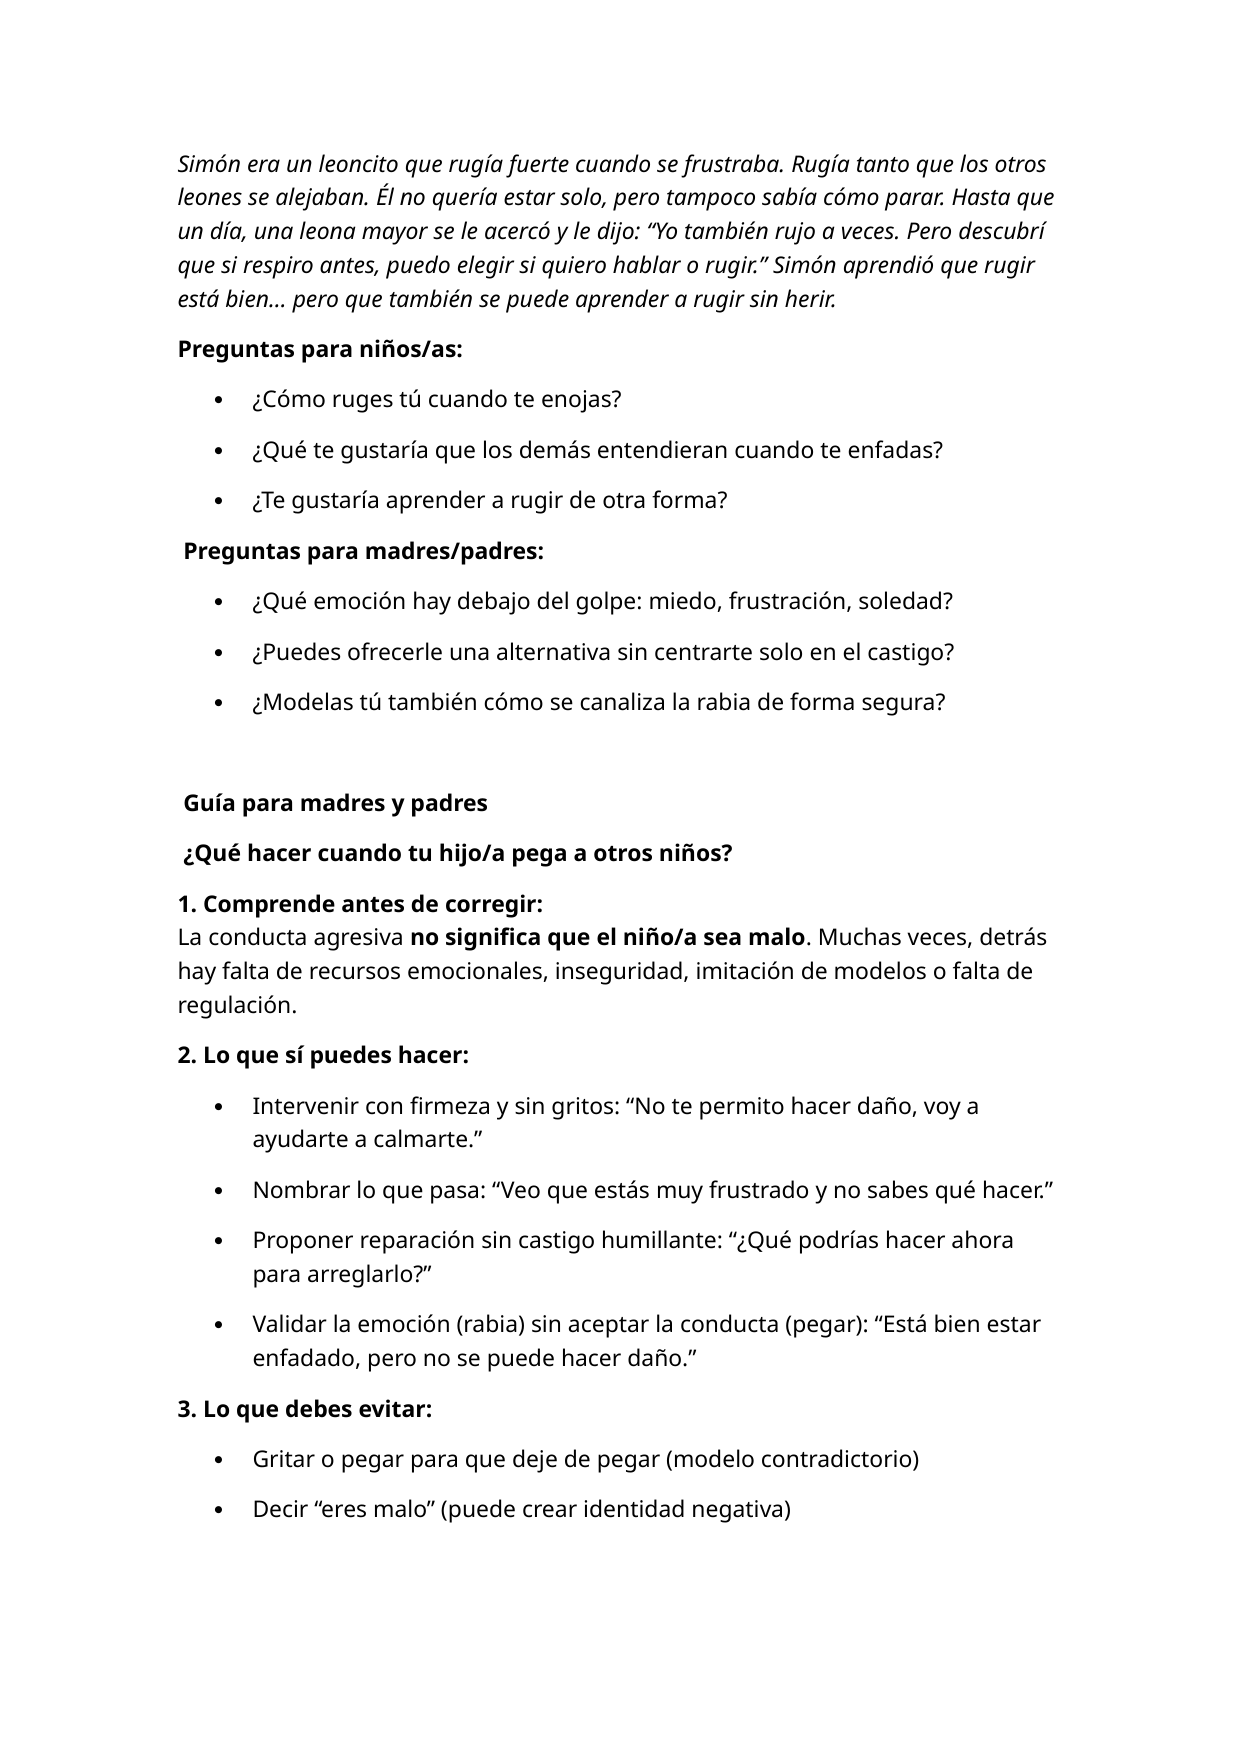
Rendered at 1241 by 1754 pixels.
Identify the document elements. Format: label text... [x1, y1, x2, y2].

text 3. Lo que debes evitar: [177, 1393, 1063, 1424]
text 1. Comprende antes de corregir: La conducta agresiva no significa que el niño/a sea malo. Muchas veces, detrás hay falta de recursos emocionales, inseguridad, imitación de modelos o falta de regulación. [177, 888, 1063, 1020]
list ¿Qué te gustaría que los demás entendieran cuando te enfadas? [215, 434, 1063, 465]
list Decir “eres malo” (puede crear identidad negativa) [215, 1493, 1063, 1525]
text 2. Lo que sí puedes hacer: [177, 1039, 1063, 1071]
list ¿Cómo ruges tú cuando te enojas? [215, 383, 1063, 415]
list Nombrar lo que pasa: “Veo que estás muy frustrado y no sabes qué hacer.” [215, 1174, 1063, 1205]
list Intervenir con firmeza y sin gritos: “No te permito hacer daño, voy a ayudarte a calmarte.” [215, 1090, 1063, 1155]
text Guía para madres y padres [177, 787, 1063, 818]
text Preguntas para niños/as: [177, 333, 1063, 364]
list ¿Te gustaría aprender a rugir de otra forma? [215, 484, 1063, 516]
text ¿Qué hacer cuando tu hijo/a pega a otros niños? [177, 837, 1063, 868]
list ¿Modelas tú también cómo se canaliza la rabia de forma segura? [215, 686, 1063, 717]
list Validar la emoción (rabia) sin aceptar la conducta (pegar): “Está bien estar enfadado, pero no se puede hacer daño.” [215, 1308, 1063, 1373]
list ¿Puedes ofrecerle una alternativa sin centrarte solo en el castigo? [215, 636, 1063, 667]
list Proponer reparación sin castigo humillante: “¿Qué podrías hacer ahora para arreglarlo?” [215, 1224, 1063, 1289]
text Simón era un leoncito que rugía fuerte cuando se frustraba. Rugía tanto que los otros leones se alejaban. Él no quería estar solo, pero tampoco sabía cómo parar. Hasta que un día, una leona mayor se le acercó y le dijo: “Yo también rujo a veces. Pero descubrí que si respiro antes, puedo elegir si quiero hablar o rugir.” Simón aprendió que rugir está bien… pero que también se puede aprender a rugir sin herir. [177, 148, 1063, 314]
list ¿Qué emoción hay debajo del golpe: miedo, frustración, soledad? [215, 585, 1063, 616]
text Preguntas para madres/padres: [177, 535, 1063, 566]
list Gritar o pegar para que deje de pegar (modelo contradictorio) [215, 1443, 1063, 1474]
